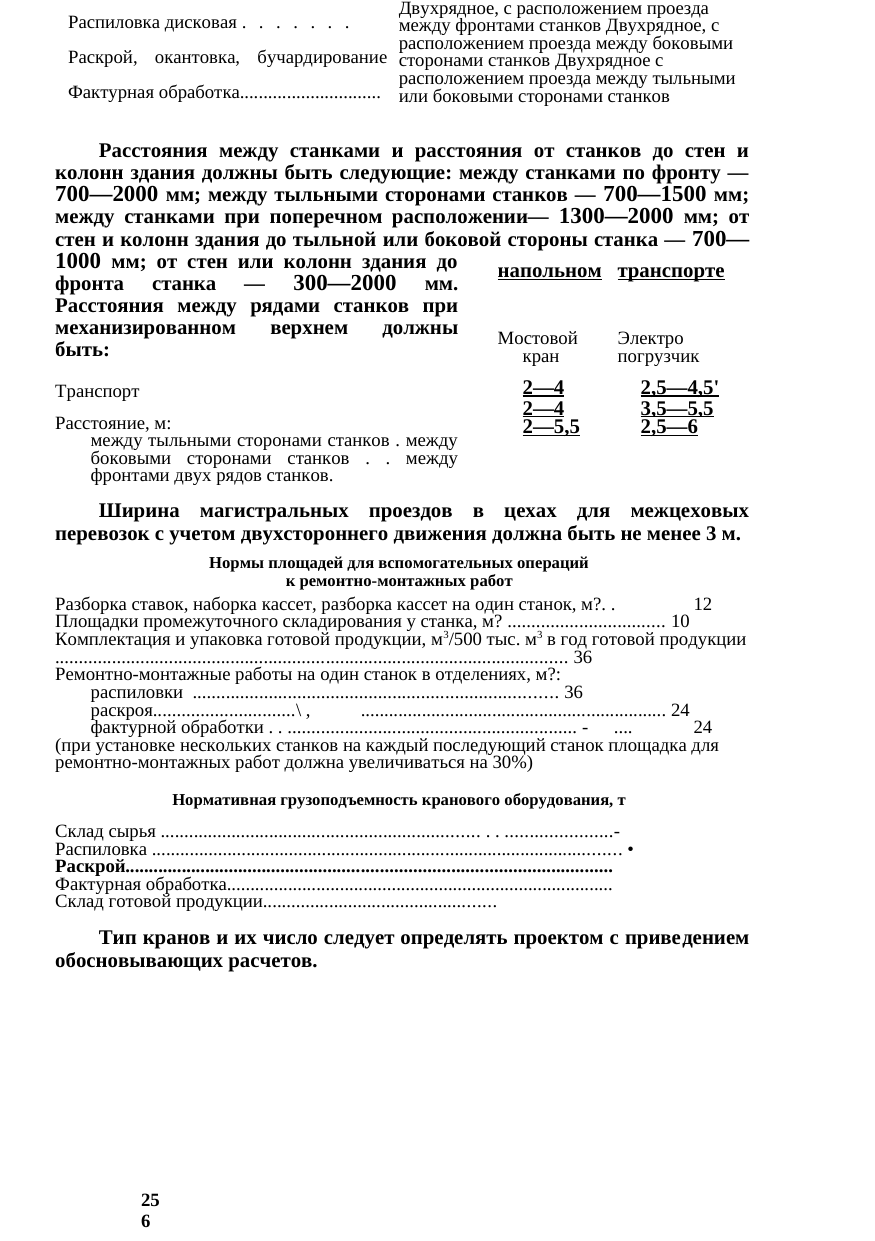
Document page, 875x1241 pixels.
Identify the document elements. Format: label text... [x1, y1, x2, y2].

text Раскрой [55, 858, 749, 876]
text Расстояния между станками и расстояния от станков до стен и колонн здания должны быть следующие: между станками по фронту — 700—2000 мм; между тыльными сторонами станков — 700—1500 мм; между станками при поперечном расположении— 1300—2000 мм; от стен и колонн здания до тыльной или боковой стороны станка — 700—1000 мм; от стен или колонн здания до фронта станка — 300—2000 мм. Расстояния между рядами станков при механизированном верхнем должны быть: [55, 106, 749, 361]
text Склад готовой продукции [55, 894, 749, 911]
text раскроя \ , 24 [90, 702, 749, 719]
text распиловки 36 [90, 684, 749, 702]
text Ширина магистральных проездов в цехах для межцеховых перевозок с учетом двухстороннего движения должна быть не менее 3 м. [55, 499, 749, 544]
text Распиловка • [55, 841, 749, 858]
text Нормативная грузоподъемность кранового оборудования, т [55, 792, 743, 808]
text Нормы площадей для вспомогательных операций к ремонтно-монтажных работ [55, 555, 743, 590]
text Тип кранов и их число следует определять проектом с приведением обосновывающих расчетов. [55, 926, 749, 972]
text Расстояние, м: [55, 416, 749, 433]
text Ремонтно-монтажные работы на один станок в отделениях, м?: [55, 667, 749, 684]
text Комплектация и упаковка готовой продукции, м3/500 тыс. м3 в год готовой продукции 36 [55, 631, 749, 667]
text между тыльными сторонами станков . между боковыми сторонами станков . . между фронтами двух рядов станков. [90, 433, 724, 485]
text Транспорт [55, 382, 749, 401]
text Фактурная обработка [55, 876, 749, 894]
text Площадки промежуточного складирования у станка, м? 10 [55, 614, 749, 631]
text фактурной обработки . . - .... 24 [90, 719, 749, 737]
text (при установке нескольких станков на каждый последующий станок площадка для ремонтно-монтажных работ должна увеличиваться на 30%) [55, 737, 749, 772]
text Разборка ставок, наборка кассет, разборка кассет на один станок, м?. . 12 [55, 596, 749, 614]
text Склад сырья . . - [55, 823, 749, 841]
